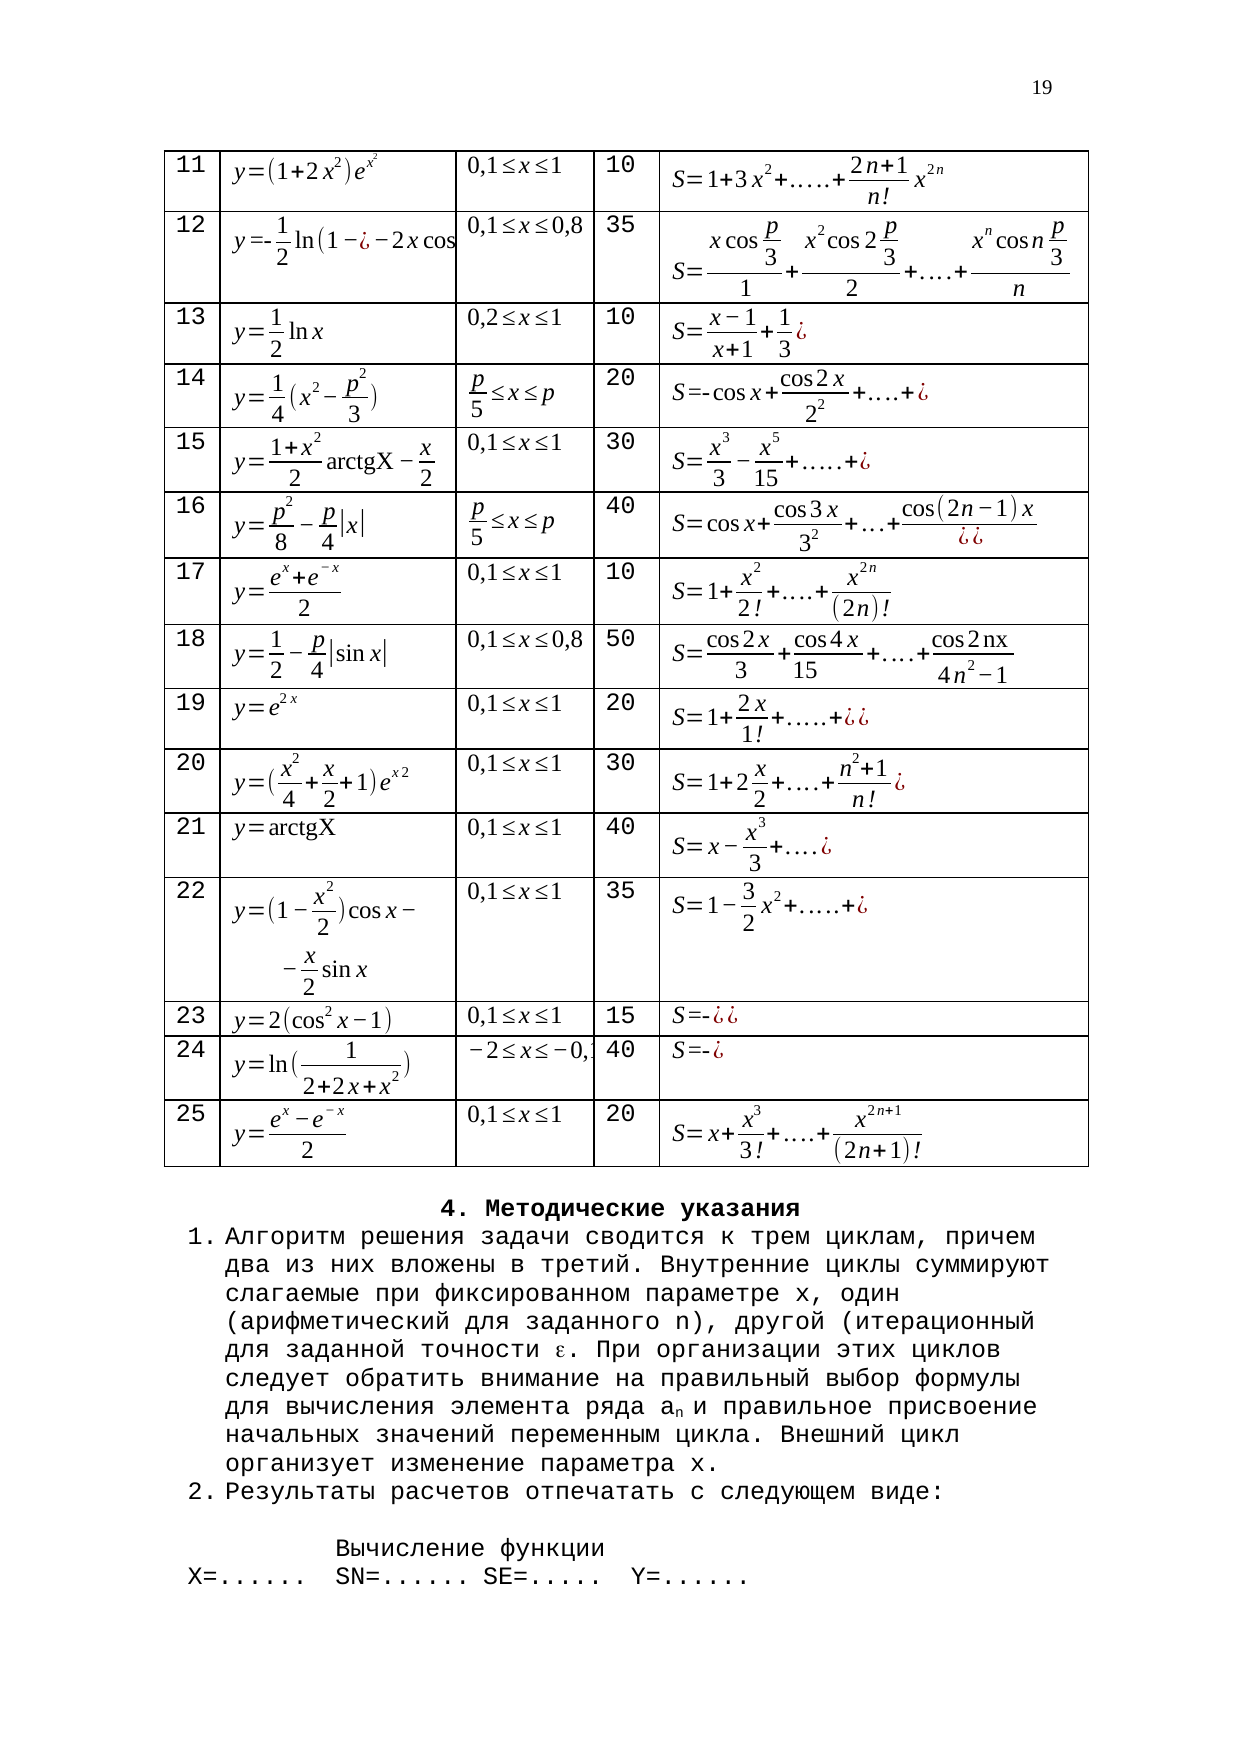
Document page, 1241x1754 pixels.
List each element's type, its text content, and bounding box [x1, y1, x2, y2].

table_cell [457, 1002, 593, 1035]
table_cell 22 [165, 878, 219, 1001]
table_cell [221, 1002, 455, 1035]
table_cell [221, 750, 455, 812]
table_cell [221, 152, 455, 211]
table_cell [660, 428, 1088, 491]
table_cell 50 [595, 625, 659, 688]
table_cell [221, 1037, 455, 1099]
table_cell [221, 625, 455, 688]
table_cell [457, 428, 593, 491]
list Результаты расчетов отпечатать с следующем виде: [187, 1479, 1053, 1507]
table_cell [457, 152, 593, 211]
table_cell [221, 365, 455, 427]
table_cell [221, 493, 455, 557]
table_cell [457, 689, 593, 748]
table_cell [457, 750, 593, 812]
table_cell [457, 625, 593, 688]
table_cell [221, 304, 455, 363]
table_cell 24 [165, 1037, 219, 1099]
table_cell [660, 750, 1088, 812]
table_cell [660, 625, 1088, 688]
table_cell [660, 559, 1088, 624]
table_cell [457, 559, 593, 624]
table_cell 16 [165, 493, 219, 557]
list Алгоритм решения задачи сводится к трем циклам, причем два из них вложены в третий. Внутренние циклы суммируют слагаемые при фиксированном параметре x, один (арифметический для заданного n), другой (итерационный для заданной точности . При организации этих циклов следует обратить внимание на правильный выбор формулы для вычисления элемента ряда an и правильное присвоение начальных значений переменным цикла. Внешний цикл организует изменение параметра х. [187, 1224, 1053, 1479]
table_cell [457, 1037, 593, 1099]
table_cell 10 [595, 559, 659, 624]
table_cell 20 [595, 365, 659, 427]
table_cell [660, 152, 1088, 211]
table_cell 23 [165, 1002, 219, 1035]
table_cell 20 [165, 750, 219, 812]
table_cell [221, 878, 455, 1001]
table_cell [660, 1101, 1088, 1166]
table_cell 10 [595, 152, 659, 211]
table_cell [457, 814, 593, 876]
table_cell 20 [595, 1101, 659, 1166]
table_cell 11 [165, 152, 219, 211]
table_cell 14 [165, 365, 219, 427]
table_cell [221, 212, 455, 302]
table_cell 15 [165, 428, 219, 491]
table_cell 12 [165, 212, 219, 302]
table_cell 40 [595, 493, 659, 557]
table_cell [660, 304, 1088, 363]
table_cell [660, 689, 1088, 748]
table_cell 13 [165, 304, 219, 363]
table_cell 17 [165, 559, 219, 624]
table_cell [457, 878, 593, 1001]
table_cell [221, 814, 455, 876]
table_cell [457, 365, 593, 427]
table_cell 21 [165, 814, 219, 876]
table_cell 10 [595, 304, 659, 363]
table_cell 15 [595, 1002, 659, 1035]
table_cell 40 [595, 814, 659, 876]
table_cell [457, 212, 593, 302]
text Вычисление функции [187, 1535, 1053, 1564]
table_cell [660, 1002, 1088, 1035]
table_cell 35 [595, 212, 659, 302]
table_cell 30 [595, 428, 659, 491]
table_cell [457, 1101, 593, 1166]
table_cell [660, 814, 1088, 876]
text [187, 1564, 1053, 1592]
table_cell [221, 428, 455, 491]
table_cell [221, 1101, 455, 1166]
table_cell [457, 304, 593, 363]
table_cell [660, 493, 1088, 557]
table_cell [660, 212, 1088, 302]
table_cell 20 [595, 689, 659, 748]
table_cell 40 [595, 1037, 659, 1099]
table_cell [221, 559, 455, 624]
table_cell 18 [165, 625, 219, 688]
table_cell [457, 493, 593, 557]
table_cell [221, 689, 455, 748]
table_cell 30 [595, 750, 659, 812]
table_cell 25 [165, 1101, 219, 1166]
table_cell 19 [165, 689, 219, 748]
table_cell 35 [595, 878, 659, 1001]
table_cell [660, 365, 1088, 427]
text 4. Методические указания [187, 1195, 1053, 1224]
table_cell [660, 878, 1088, 1001]
table_cell [660, 1037, 1088, 1099]
